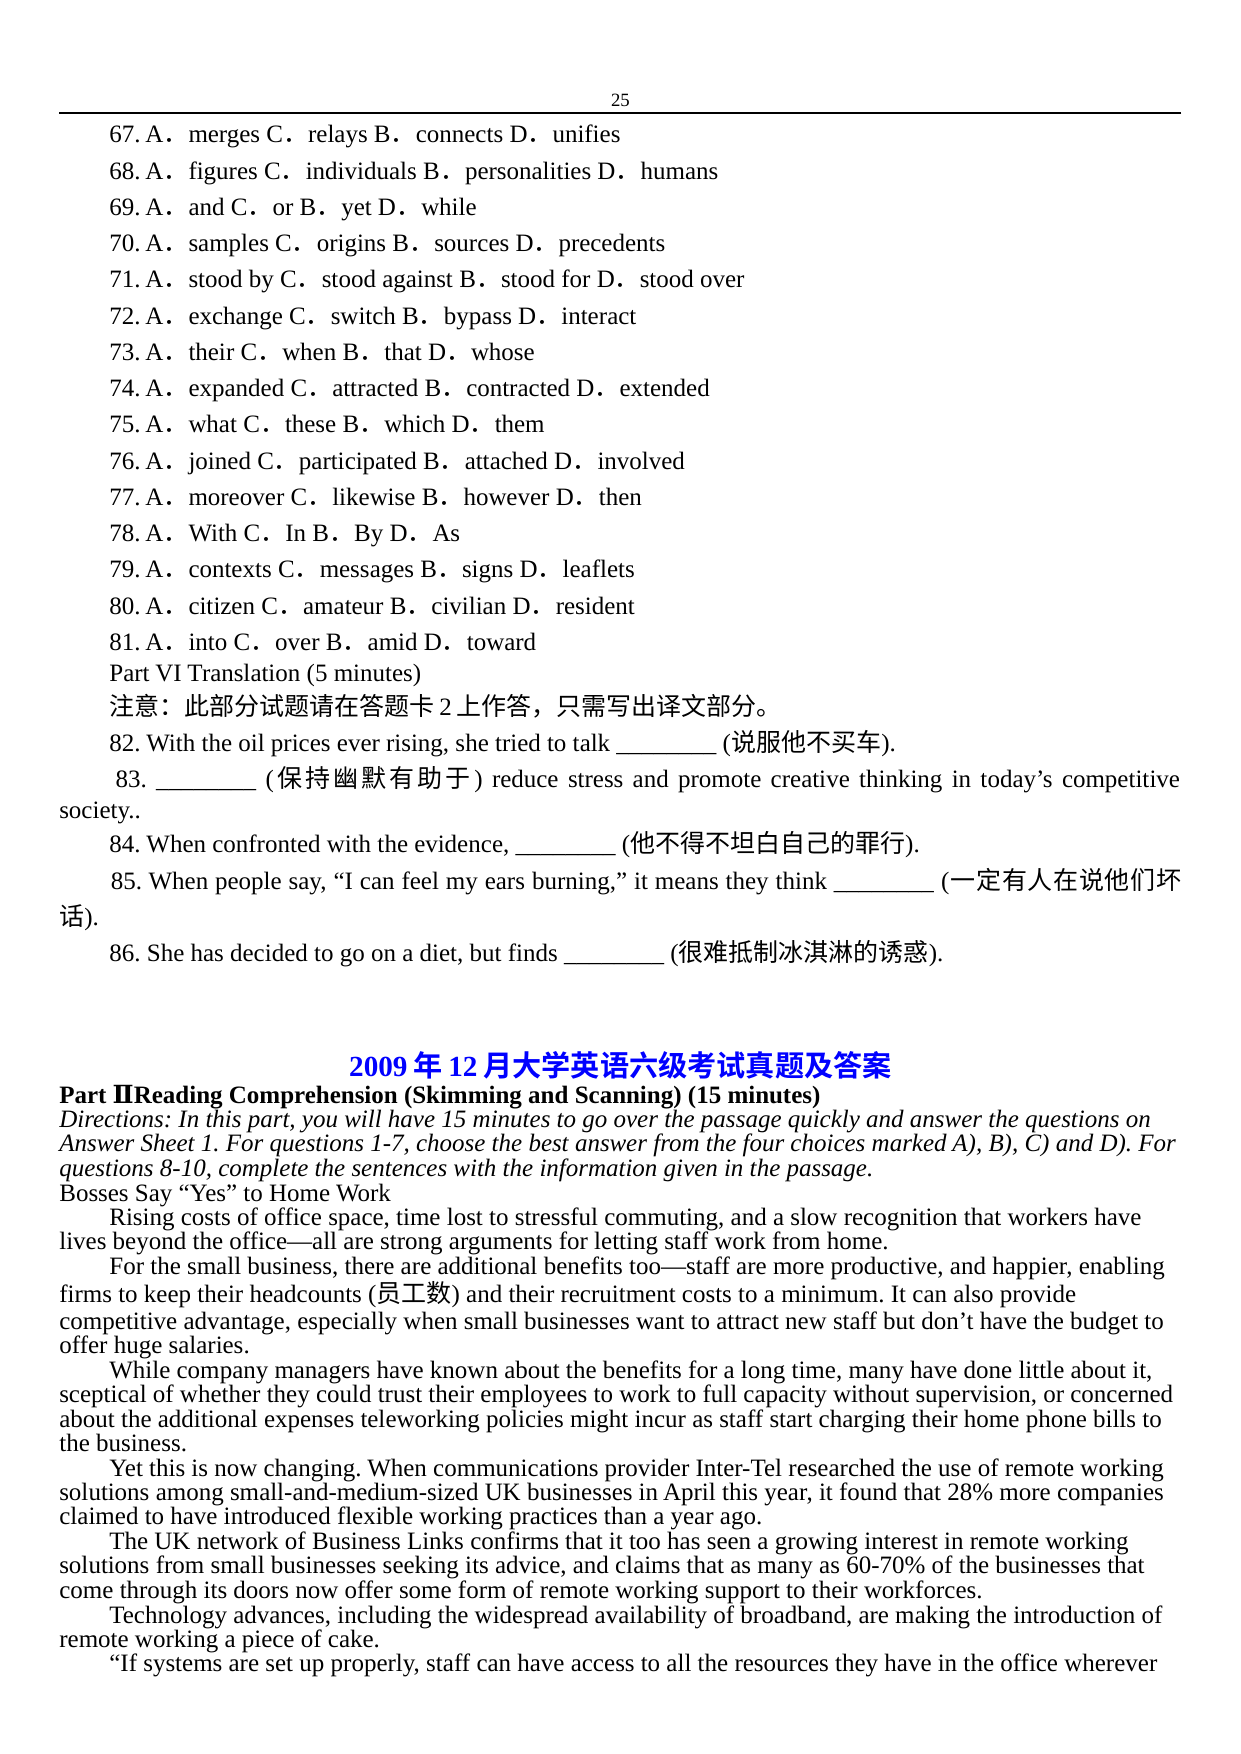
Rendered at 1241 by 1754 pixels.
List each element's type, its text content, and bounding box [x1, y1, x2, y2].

text 71. A．stood by C．stood against B．stood for D．stood over [59, 259, 1181, 295]
text 67. A．merges C．relays B．connects D．unifies [59, 114, 1181, 150]
text Yet this is now changing. When communications provider Inter-Tel researched the use of remote working solutions among small-and-medium-sized UK businesses in April this year, it found that 28% more companies claimed to have introduced flexible working practices than a year ago. [59, 1457, 1181, 1530]
text Bosses Say “Yes” to Home Work [59, 1182, 1181, 1206]
text Part VI Translation (5 minutes) [59, 658, 1181, 686]
text For the small business, there are additional benefits too—staff are more productive, and happier, enabling firms to keep their headcounts (员工数) and their recruitment costs to a minimum. It can also provide competitive advantage, especially when small businesses want to attract new staff but don’t have the budget to offer huge salaries. [59, 1255, 1181, 1359]
text 78. A．With C．In B．By D．As [59, 513, 1181, 549]
text 85. When people say, “I can feel my ears burning,” it means they think ________ (一定有人在说他们坏话). [59, 860, 1181, 933]
text 86. She has decided to go on a diet, but finds ________ (很难抵制冰淇淋的诱惑). [59, 933, 1181, 969]
text 81. A．into C．over B．amid D．toward [59, 621, 1181, 658]
text 73. A．their C．when B．that D．whose [59, 331, 1181, 368]
text 注意：此部分试题请在答题卡2上作答，只需写出译文部分。 [59, 686, 1181, 723]
subtitle 2009年12月大学英语六级考试真题及答案 [59, 1048, 1181, 1084]
text 80. A．citizen C．amateur B．civilian D．resident [59, 585, 1181, 621]
text While company managers have known about the benefits for a long time, many have done little about it, sceptical of whether they could trust their employees to work to full capacity without supervision, or concerned about the additional expenses teleworking policies might incur as staff start charging their home phone bills to the business. [59, 1359, 1181, 1457]
text 84. When confronted with the evidence, ________ (他不得不坦白自己的罪行). [59, 824, 1181, 860]
text Technology advances, including the widespread availability of broadband, are making the introduction of remote working a piece of cake. [59, 1603, 1181, 1652]
text 72. A．exchange C．switch B．bypass D．interact [59, 295, 1181, 331]
text 75. A．what C．these B．which D．them [59, 404, 1181, 440]
text 83. ________ (保持幽默有助于) reduce stress and promote creative thinking in today’s competitive society.. [59, 759, 1181, 824]
text The UK network of Business Links confirms that it too has seen a growing interest in remote working solutions from small businesses seeking its advice, and claims that as many as 60-70% of the businesses that come through its doors now offer some form of remote working support to their workforces. [59, 1530, 1181, 1603]
text 74. A．expanded C．attracted B．contracted D．extended [59, 368, 1181, 404]
text 76. A．joined C．participated B．attached D．involved [59, 440, 1181, 476]
text 77. A．moreover C．likewise B．however D．then [59, 476, 1181, 513]
text 70. A．samples C．origins B．sources D．precedents [59, 223, 1181, 259]
text Rising costs of office space, time lost to stressful commuting, and a slow recognition that workers have lives beyond the office—all are strong arguments for letting staff work from home. [59, 1206, 1181, 1255]
text 68. A．figures C．individuals B．personalities D．humans [59, 150, 1181, 186]
text 69. A．and C．or B．yet D．while [59, 186, 1181, 223]
text 82. With the oil prices ever rising, she tried to talk ________ (说服他不买车). [59, 723, 1181, 759]
text 79. A．contexts C．messages B．signs D．leaflets [59, 549, 1181, 585]
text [59, 1652, 1181, 1677]
subtitle Part ⅡReading Comprehension (Skimming and Scanning) (15 minutes) [59, 1084, 1181, 1108]
text Directions: In this part, you will have 15 minutes to go over the passage quickly and answer the questions on Answer Sheet 1. For questions 1-7, choose the best answer from the four choices marked A), B), C) and D). For questions 8-10, complete the sentences with the information given in the passage. [59, 1108, 1181, 1182]
